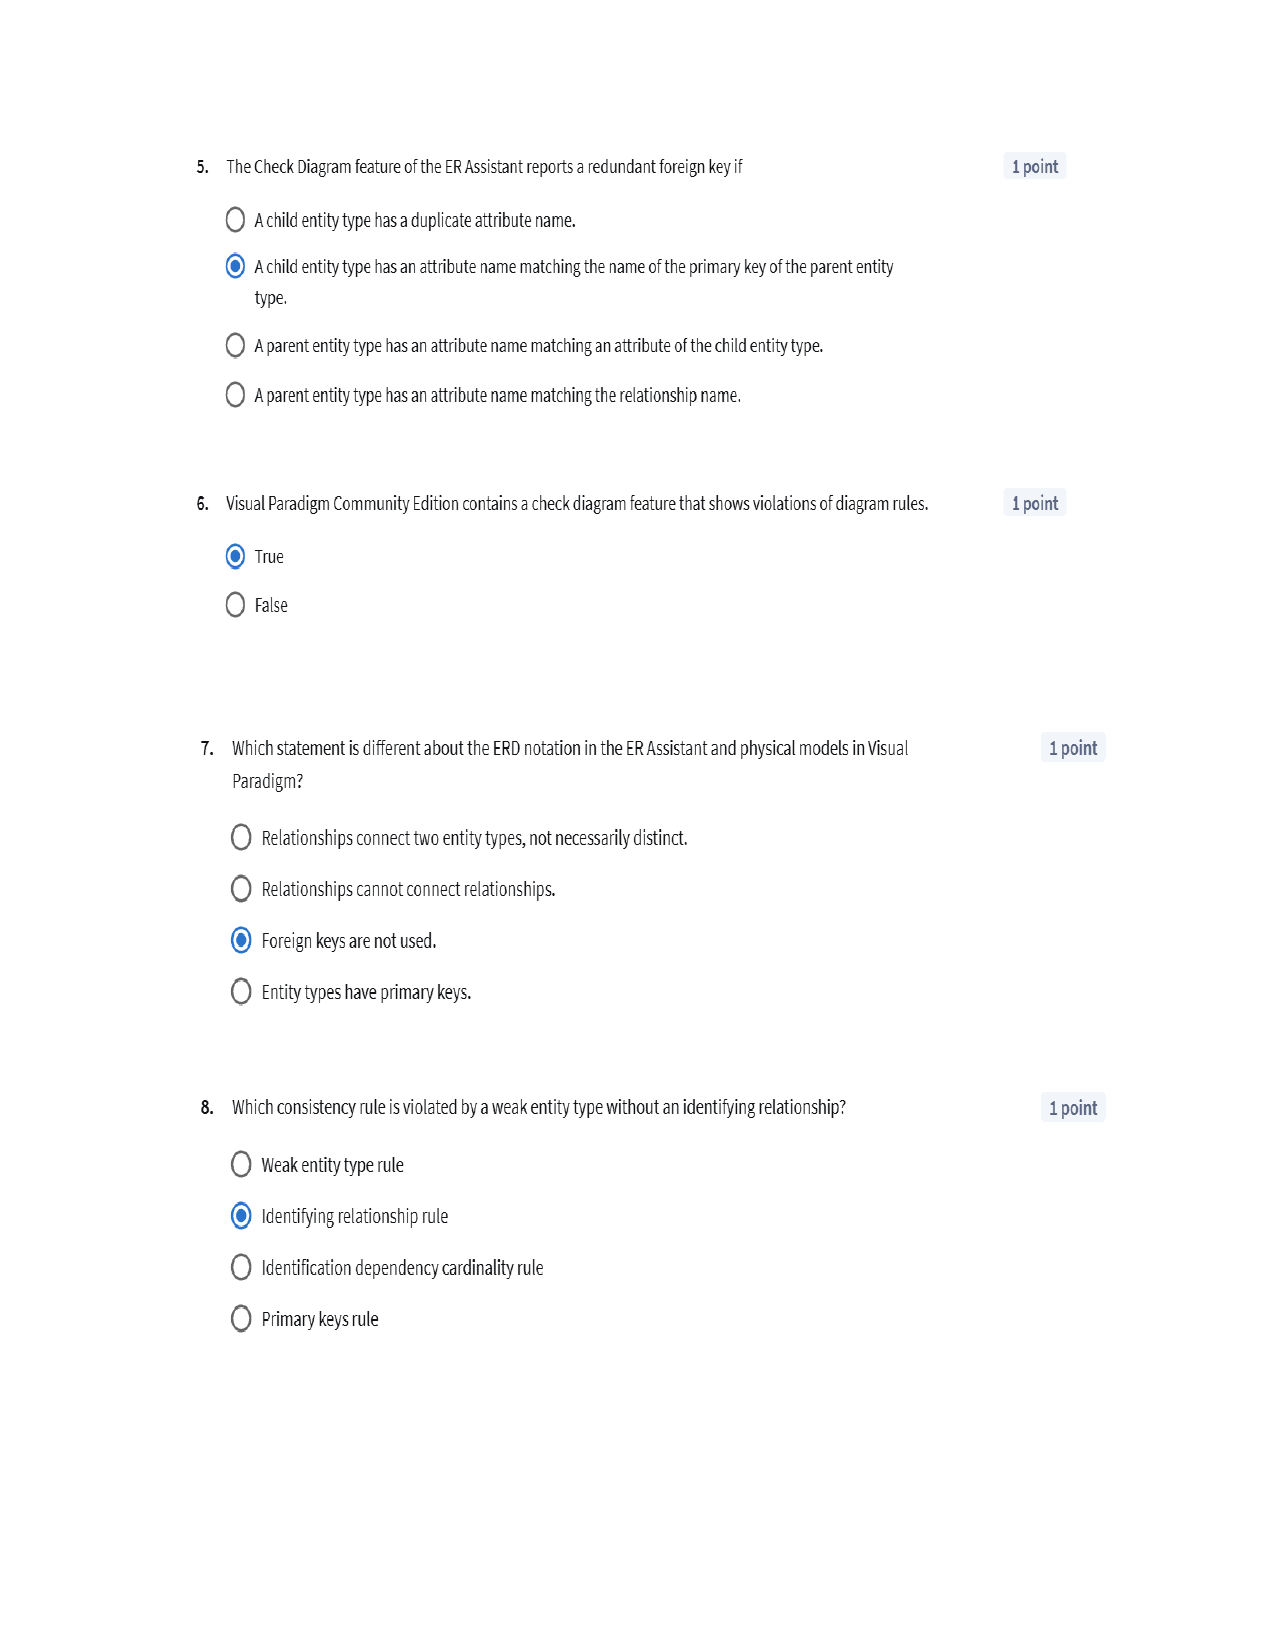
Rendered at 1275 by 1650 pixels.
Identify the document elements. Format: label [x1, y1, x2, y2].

picture [150, 702, 1125, 1355]
picture [150, 150, 1125, 639]
